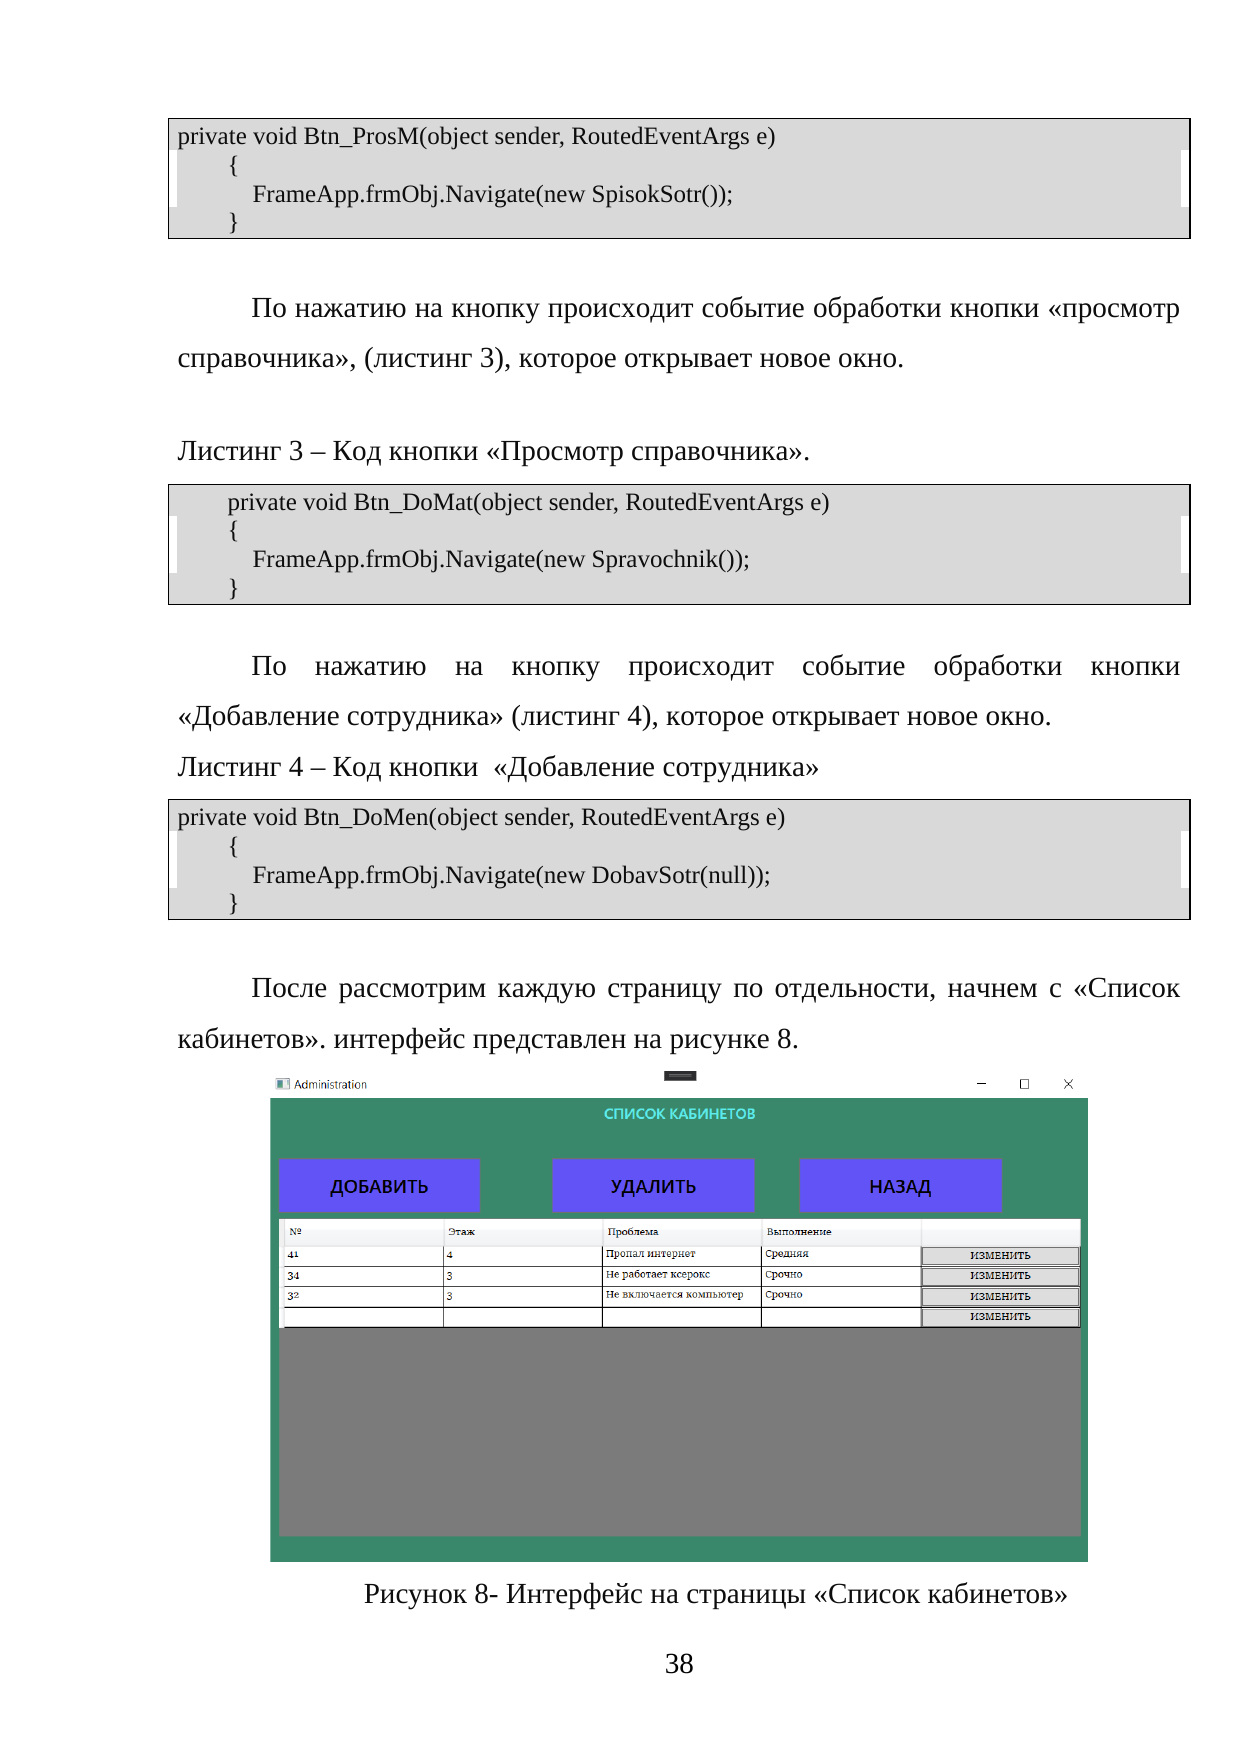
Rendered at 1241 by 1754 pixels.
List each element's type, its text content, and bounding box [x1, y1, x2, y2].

text FrameApp.frmObj.Navigate(new DobavSotr(null)); [177, 860, 1181, 885]
text private void Btn_DoMen(object sender, RoutedEventArgs e) [169, 800, 1189, 831]
text { [177, 831, 1181, 860]
text После рассмотрим каждую страницу по отдельности, начнем с «Список кабинетов». интерфейс представлен на рисунке 8. [177, 971, 1181, 1054]
text private void Btn_DoMat(object sender, RoutedEventArgs e) [169, 485, 1189, 516]
text { [177, 516, 1181, 544]
text FrameApp.frmObj.Navigate(new Spravochnik()); [177, 544, 1181, 570]
text private void Btn_ProsM(object sender, RoutedEventArgs e) [169, 119, 1189, 150]
text } [169, 204, 1189, 238]
text } [169, 570, 1189, 604]
text Рисунок 8- Интерфейс на страницы «Список кабинетов» [177, 1576, 1181, 1610]
picture [270, 1071, 1088, 1562]
text По нажатию на кнопку происходит событие обработки кнопки «Добавление сотрудника» (листинг 4), которое открывает новое окно. [177, 648, 1181, 732]
text FrameApp.frmObj.Navigate(new SpisokSotr()); [177, 179, 1181, 204]
text } [169, 885, 1189, 919]
text Листинг 4 – Код кнопки «Добавление сотрудника» [177, 749, 1181, 782]
text { [177, 150, 1181, 179]
text Листинг 3 – Код кнопки «Просмотр справочника». [177, 433, 1181, 467]
text По нажатию на кнопку происходит событие обработки кнопки «просмотр справочника», (листинг 3), которое открывает новое окно. [177, 290, 1181, 373]
